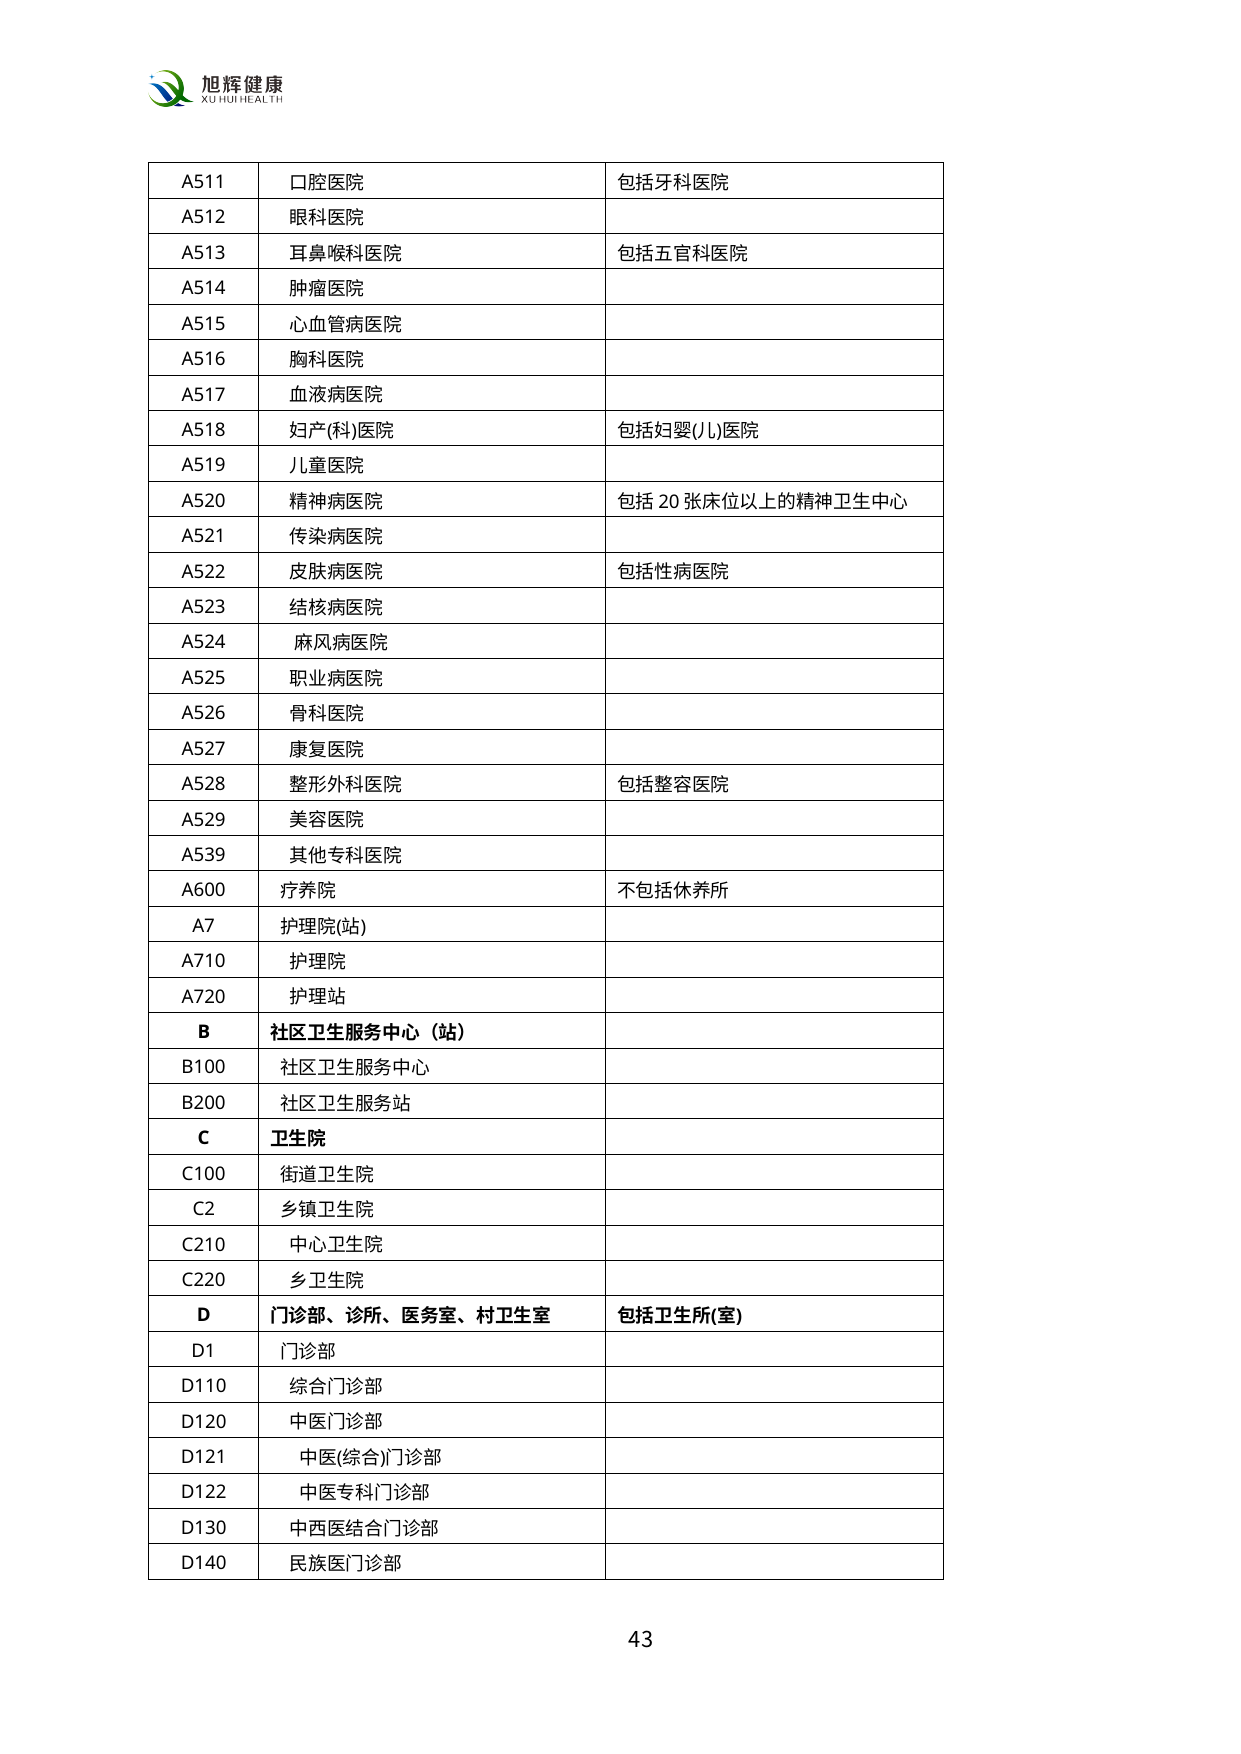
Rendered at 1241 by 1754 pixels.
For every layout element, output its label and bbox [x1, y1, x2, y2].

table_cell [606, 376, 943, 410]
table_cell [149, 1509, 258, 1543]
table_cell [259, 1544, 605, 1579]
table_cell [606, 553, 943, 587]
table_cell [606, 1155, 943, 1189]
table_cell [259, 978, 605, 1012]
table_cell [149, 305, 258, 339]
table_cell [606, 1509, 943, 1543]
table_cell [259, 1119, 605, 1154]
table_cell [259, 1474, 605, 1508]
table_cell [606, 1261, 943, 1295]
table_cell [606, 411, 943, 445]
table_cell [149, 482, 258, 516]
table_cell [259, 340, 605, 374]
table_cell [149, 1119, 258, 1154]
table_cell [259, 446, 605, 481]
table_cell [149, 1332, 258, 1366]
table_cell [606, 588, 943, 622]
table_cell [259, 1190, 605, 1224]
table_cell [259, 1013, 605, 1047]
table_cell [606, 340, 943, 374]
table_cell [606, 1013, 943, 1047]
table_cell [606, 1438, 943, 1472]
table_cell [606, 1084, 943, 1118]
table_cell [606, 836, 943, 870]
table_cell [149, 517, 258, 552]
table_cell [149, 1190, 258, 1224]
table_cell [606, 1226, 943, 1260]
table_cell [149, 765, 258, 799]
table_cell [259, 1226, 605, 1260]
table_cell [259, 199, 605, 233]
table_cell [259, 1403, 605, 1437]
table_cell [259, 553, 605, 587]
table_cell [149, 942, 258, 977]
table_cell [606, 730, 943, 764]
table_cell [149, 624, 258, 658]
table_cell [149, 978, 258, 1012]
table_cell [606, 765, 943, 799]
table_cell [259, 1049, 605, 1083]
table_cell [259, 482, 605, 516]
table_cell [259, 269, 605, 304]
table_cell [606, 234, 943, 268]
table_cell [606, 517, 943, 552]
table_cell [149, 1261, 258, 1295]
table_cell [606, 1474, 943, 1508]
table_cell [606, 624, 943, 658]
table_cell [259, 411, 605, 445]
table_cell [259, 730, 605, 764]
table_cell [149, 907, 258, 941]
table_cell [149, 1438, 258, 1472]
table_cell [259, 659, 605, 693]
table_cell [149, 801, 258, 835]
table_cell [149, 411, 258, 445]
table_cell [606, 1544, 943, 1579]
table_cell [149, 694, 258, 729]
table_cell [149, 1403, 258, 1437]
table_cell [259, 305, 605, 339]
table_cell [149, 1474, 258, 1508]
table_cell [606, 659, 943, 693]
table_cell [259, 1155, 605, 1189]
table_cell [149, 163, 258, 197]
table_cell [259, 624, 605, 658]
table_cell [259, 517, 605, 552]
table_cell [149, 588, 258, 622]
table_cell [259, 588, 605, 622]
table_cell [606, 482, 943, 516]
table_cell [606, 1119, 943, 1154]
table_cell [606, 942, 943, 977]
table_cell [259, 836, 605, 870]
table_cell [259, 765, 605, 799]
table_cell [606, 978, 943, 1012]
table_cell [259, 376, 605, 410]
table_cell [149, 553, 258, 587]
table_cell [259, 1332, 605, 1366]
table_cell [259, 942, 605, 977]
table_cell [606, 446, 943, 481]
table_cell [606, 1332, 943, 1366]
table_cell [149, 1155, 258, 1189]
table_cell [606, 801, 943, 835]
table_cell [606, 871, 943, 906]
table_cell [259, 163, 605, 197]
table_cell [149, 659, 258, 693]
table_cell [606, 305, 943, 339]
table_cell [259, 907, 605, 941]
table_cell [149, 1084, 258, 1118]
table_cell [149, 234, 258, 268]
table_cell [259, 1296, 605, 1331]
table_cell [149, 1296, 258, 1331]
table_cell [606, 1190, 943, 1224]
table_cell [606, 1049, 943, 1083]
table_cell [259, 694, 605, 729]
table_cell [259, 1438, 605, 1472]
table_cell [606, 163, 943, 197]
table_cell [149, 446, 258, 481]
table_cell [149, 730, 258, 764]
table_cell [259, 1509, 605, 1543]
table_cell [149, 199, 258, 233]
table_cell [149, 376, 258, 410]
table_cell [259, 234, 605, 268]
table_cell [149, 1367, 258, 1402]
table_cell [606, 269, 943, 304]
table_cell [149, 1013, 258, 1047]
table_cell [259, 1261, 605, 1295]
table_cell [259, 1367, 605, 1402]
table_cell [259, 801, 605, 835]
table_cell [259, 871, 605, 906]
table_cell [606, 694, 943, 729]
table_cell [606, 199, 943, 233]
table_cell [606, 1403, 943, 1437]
picture [147, 70, 283, 107]
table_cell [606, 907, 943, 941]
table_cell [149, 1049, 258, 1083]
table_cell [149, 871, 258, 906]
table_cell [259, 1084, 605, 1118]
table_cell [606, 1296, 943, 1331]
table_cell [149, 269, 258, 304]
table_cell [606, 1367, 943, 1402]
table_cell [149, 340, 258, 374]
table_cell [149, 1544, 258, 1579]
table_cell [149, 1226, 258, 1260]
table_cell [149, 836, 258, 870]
